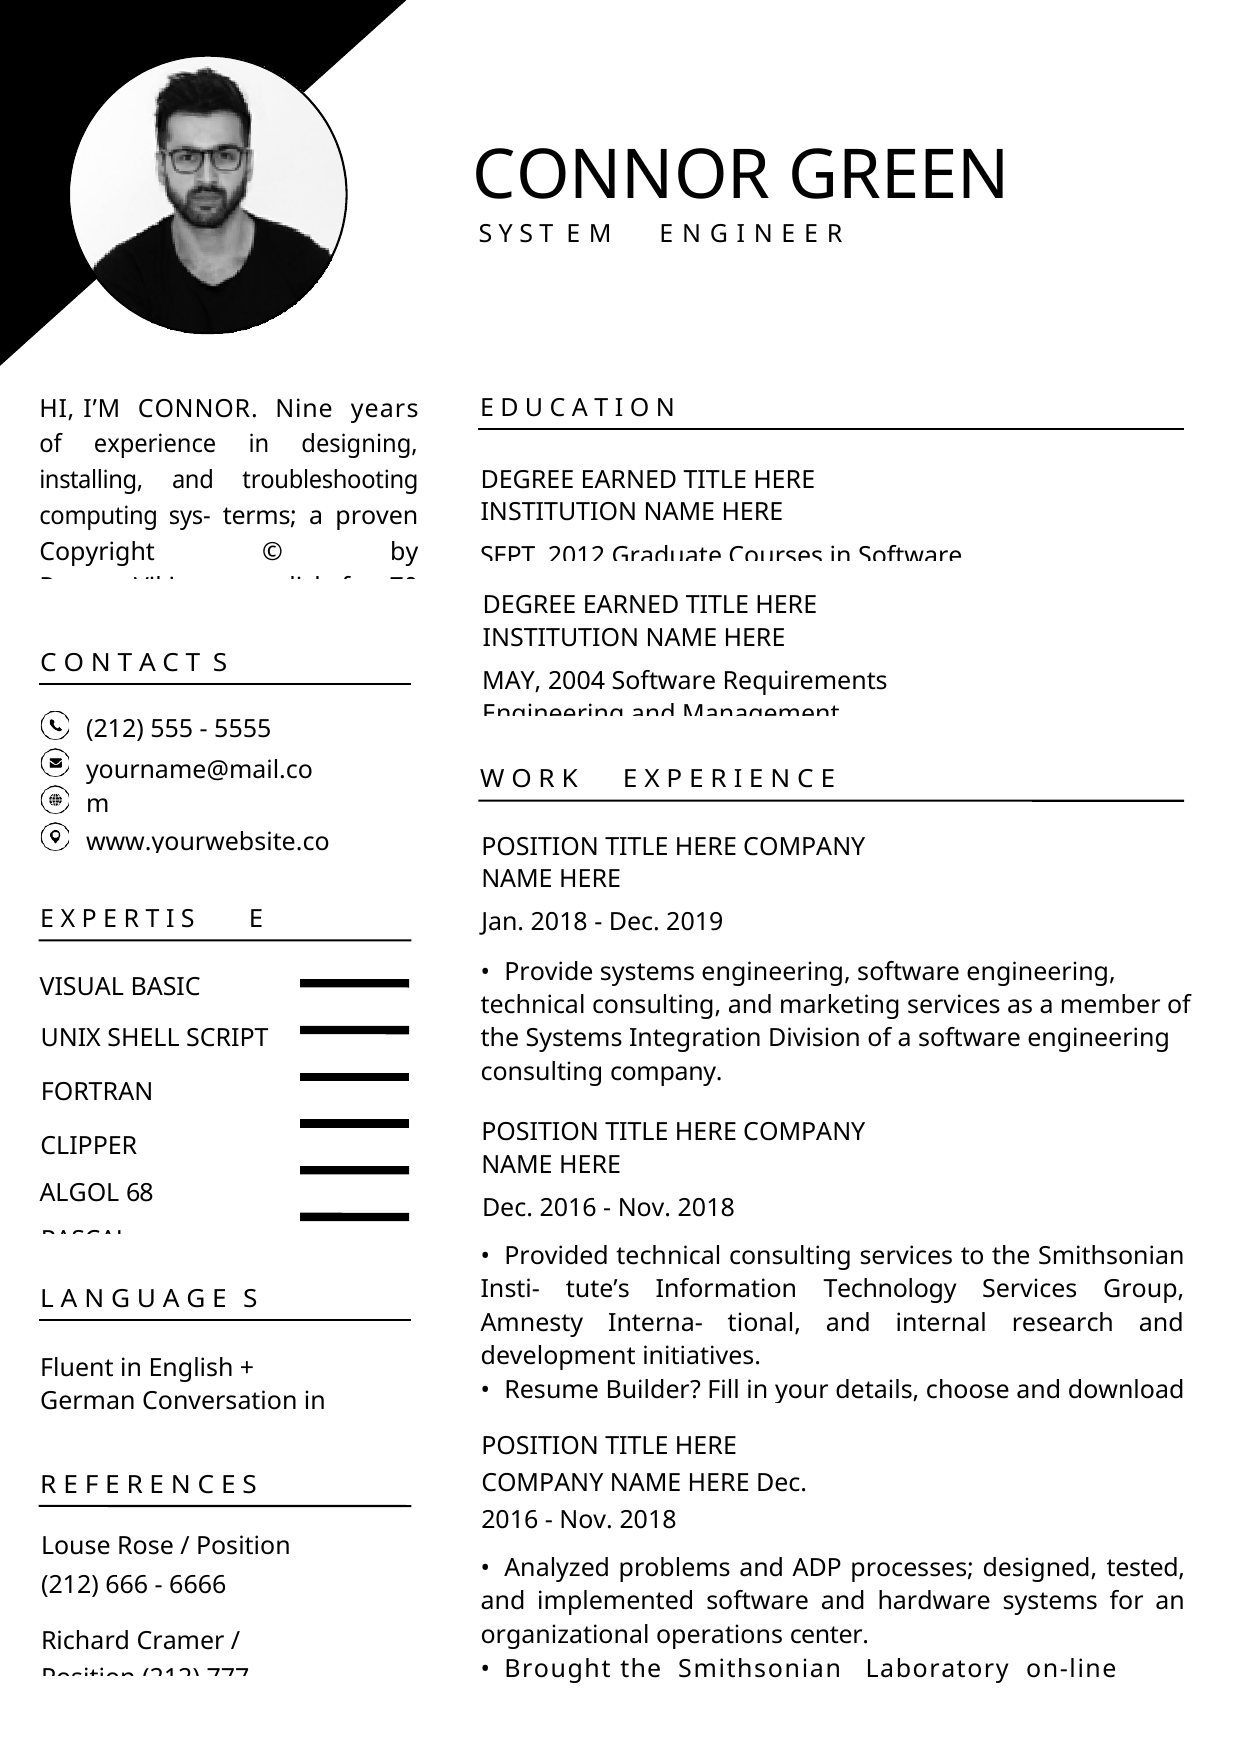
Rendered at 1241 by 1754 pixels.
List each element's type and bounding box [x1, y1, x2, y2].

picture [226, 216, 347, 334]
picture [69, 219, 189, 334]
picture [40, 748, 69, 777]
picture [40, 785, 69, 814]
picture [71, 57, 345, 332]
picture [69, 55, 187, 170]
picture [40, 822, 69, 851]
picture [228, 55, 347, 173]
picture [40, 711, 69, 740]
